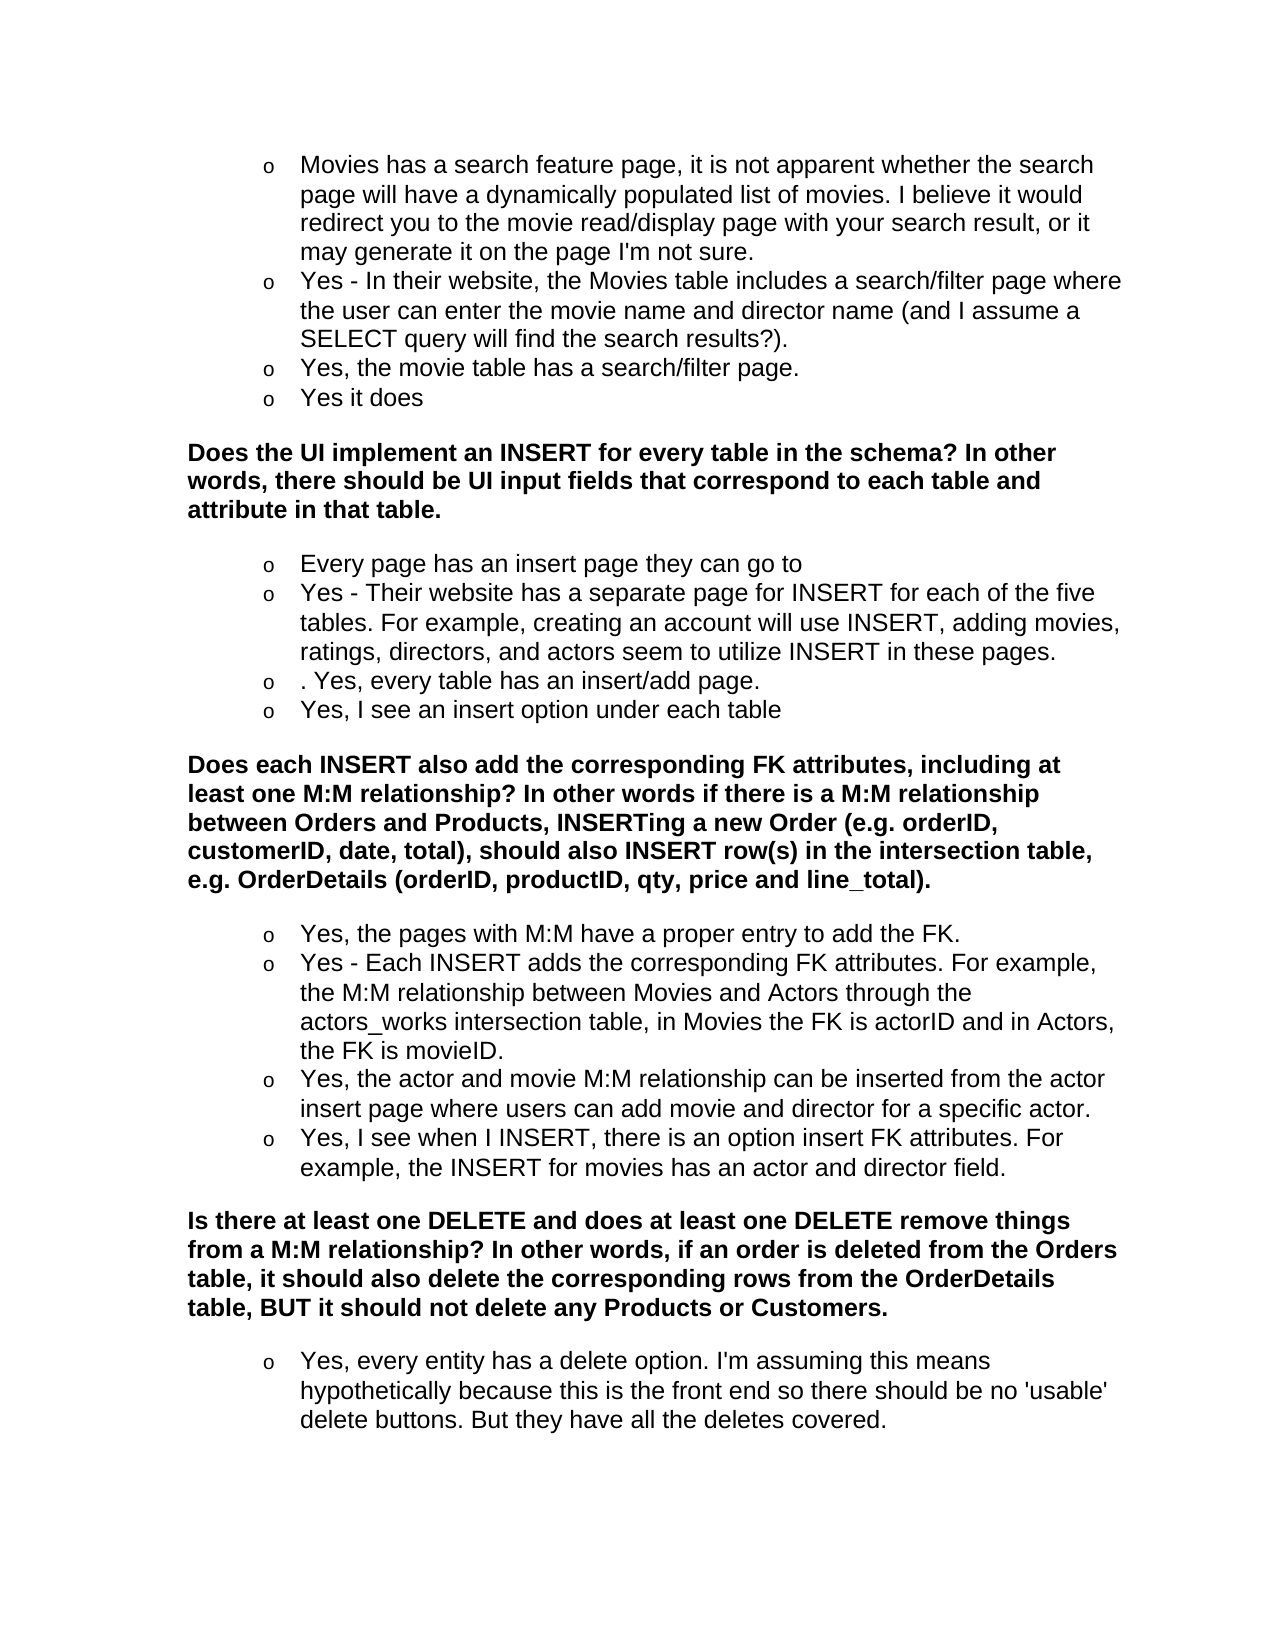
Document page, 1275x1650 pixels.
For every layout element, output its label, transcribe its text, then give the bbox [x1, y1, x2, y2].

list Yes, the movie table has a search/filter page. [262, 353, 1125, 383]
list Yes - Their website has a separate page for INSERT for each of the five tables. For example, creating an account will use INSERT, adding movies, ratings, directors, and actors seem to utilize INSERT in these pages. [262, 578, 1125, 666]
list Every page has an insert page they can go to [262, 549, 1125, 578]
list Yes, the pages with M:M have a proper entry to add the FK. [262, 919, 1125, 948]
list Yes it does [262, 383, 1125, 412]
list Yes - In their website, the Movies table includes a search/filter page where the user can enter the movie name and director name (and I assume a SELECT query will find the search results?). [262, 266, 1125, 353]
text Is there at least one DELETE and does at least one DELETE remove things from a M:M relationship? In other words, if an order is deleted from the Orders table, it should also delete the corresponding rows from the OrderDetails table, BUT it should not delete any Products or Customers. [187, 1206, 1125, 1321]
list Movies has a search feature page, it is not apparent whether the search page will have a dynamically populated list of movies. I believe it would redirect you to the movie read/display page with your search result, or it may generate it on the page I'm not sure. [262, 150, 1125, 266]
text Does each INSERT also add the corresponding FK attributes, including at least one M:M relationship? In other words if there is a M:M relationship between Orders and Products, INSERTing a new Order (e.g. orderID, customerID, date, total), should also INSERT row(s) in the intersection table, e.g. OrderDetails (orderID, productID, qty, price and line_total). [187, 750, 1125, 894]
list Yes - Each INSERT adds the corresponding FK attributes. For example, the M:M relationship between Movies and Actors through the actors_works intersection table, in Movies the FK is actorID and in Actors, the FK is movieID. [262, 948, 1125, 1064]
list Yes, I see an insert option under each table [262, 695, 1125, 725]
list Yes, every entity has a delete option. I'm assuming this means hypothetically because this is the front end so there should be no 'usable' delete buttons. But they have all the deletes covered. [262, 1346, 1125, 1433]
text Does the UI implement an INSERT for every table in the schema? In other words, there should be UI input fields that correspond to each table and attribute in that table. [187, 437, 1125, 524]
list . Yes, every table has an insert/add page. [262, 666, 1125, 695]
list Yes, the actor and movie M:M relationship can be inserted from the actor insert page where users can add movie and director for a specific actor. [262, 1064, 1125, 1123]
list Yes, I see when I INSERT, there is an option insert FK attributes. For example, the INSERT for movies has an actor and director field. [262, 1123, 1125, 1181]
